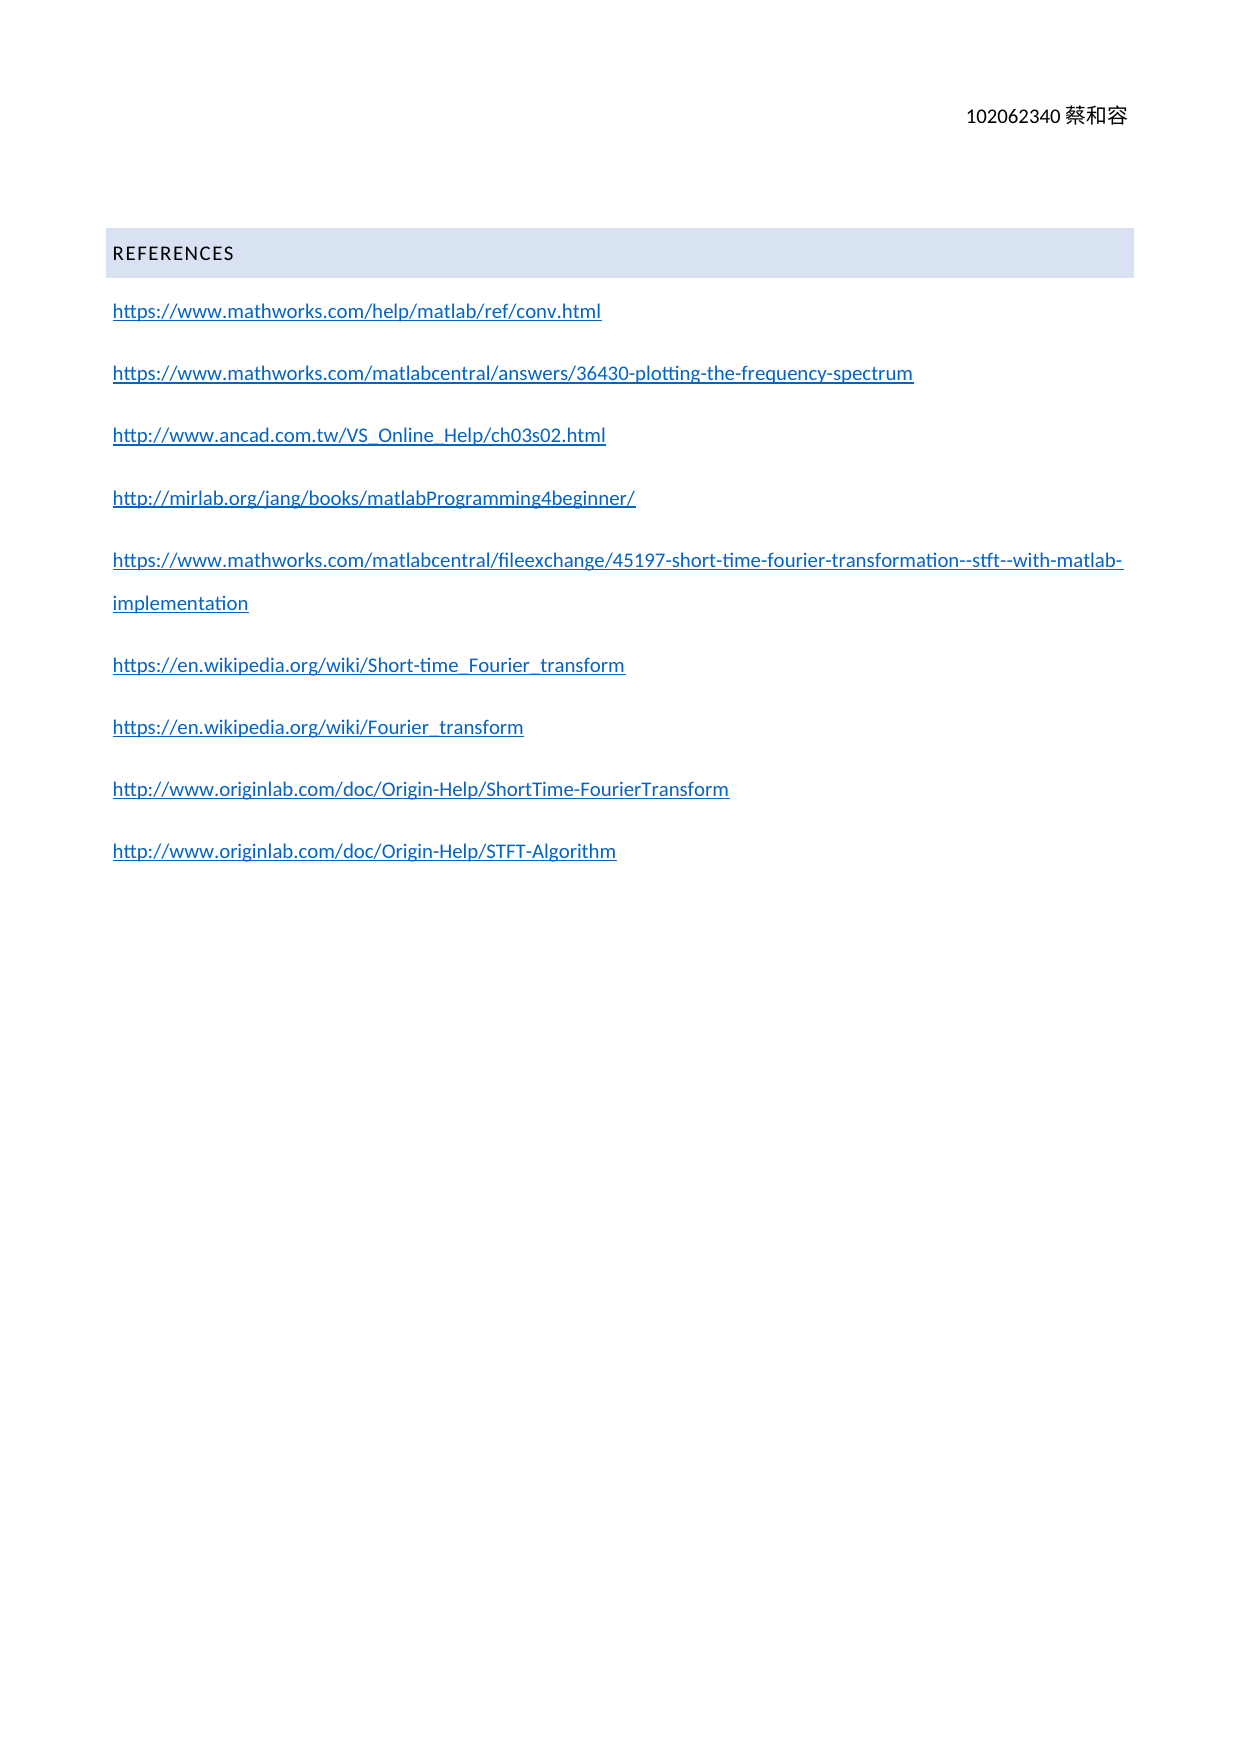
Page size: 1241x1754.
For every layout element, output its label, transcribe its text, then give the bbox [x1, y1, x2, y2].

text https://www.mathworks.com/matlabcentral/fileexchange/45197-short-time-fourier-transformation--stft--with-matlab-implementation [112, 541, 1128, 621]
text http://mirlab.org/jang/books/matlabProgramming4beginner/ [112, 479, 1128, 516]
text https://www.mathworks.com/help/matlab/ref/conv.html [112, 292, 1128, 330]
text http://www.originlab.com/doc/Origin-Help/STFT-Algorithm [112, 832, 1128, 870]
text http://www.originlab.com/doc/Origin-Help/ShortTime-FourierTransform [112, 770, 1128, 808]
text http://www.ancad.com.tw/VS_Online_Help/ch03s02.html [112, 417, 1128, 454]
text https://www.mathworks.com/matlabcentral/answers/36430-plotting-the-frequency-spectrum [112, 354, 1128, 392]
text https://en.wikipedia.org/wiki/Fourier_transform [112, 708, 1128, 746]
text https://en.wikipedia.org/wiki/Short-time_Fourier_transform [112, 646, 1128, 683]
subtitle References [113, 235, 1128, 272]
